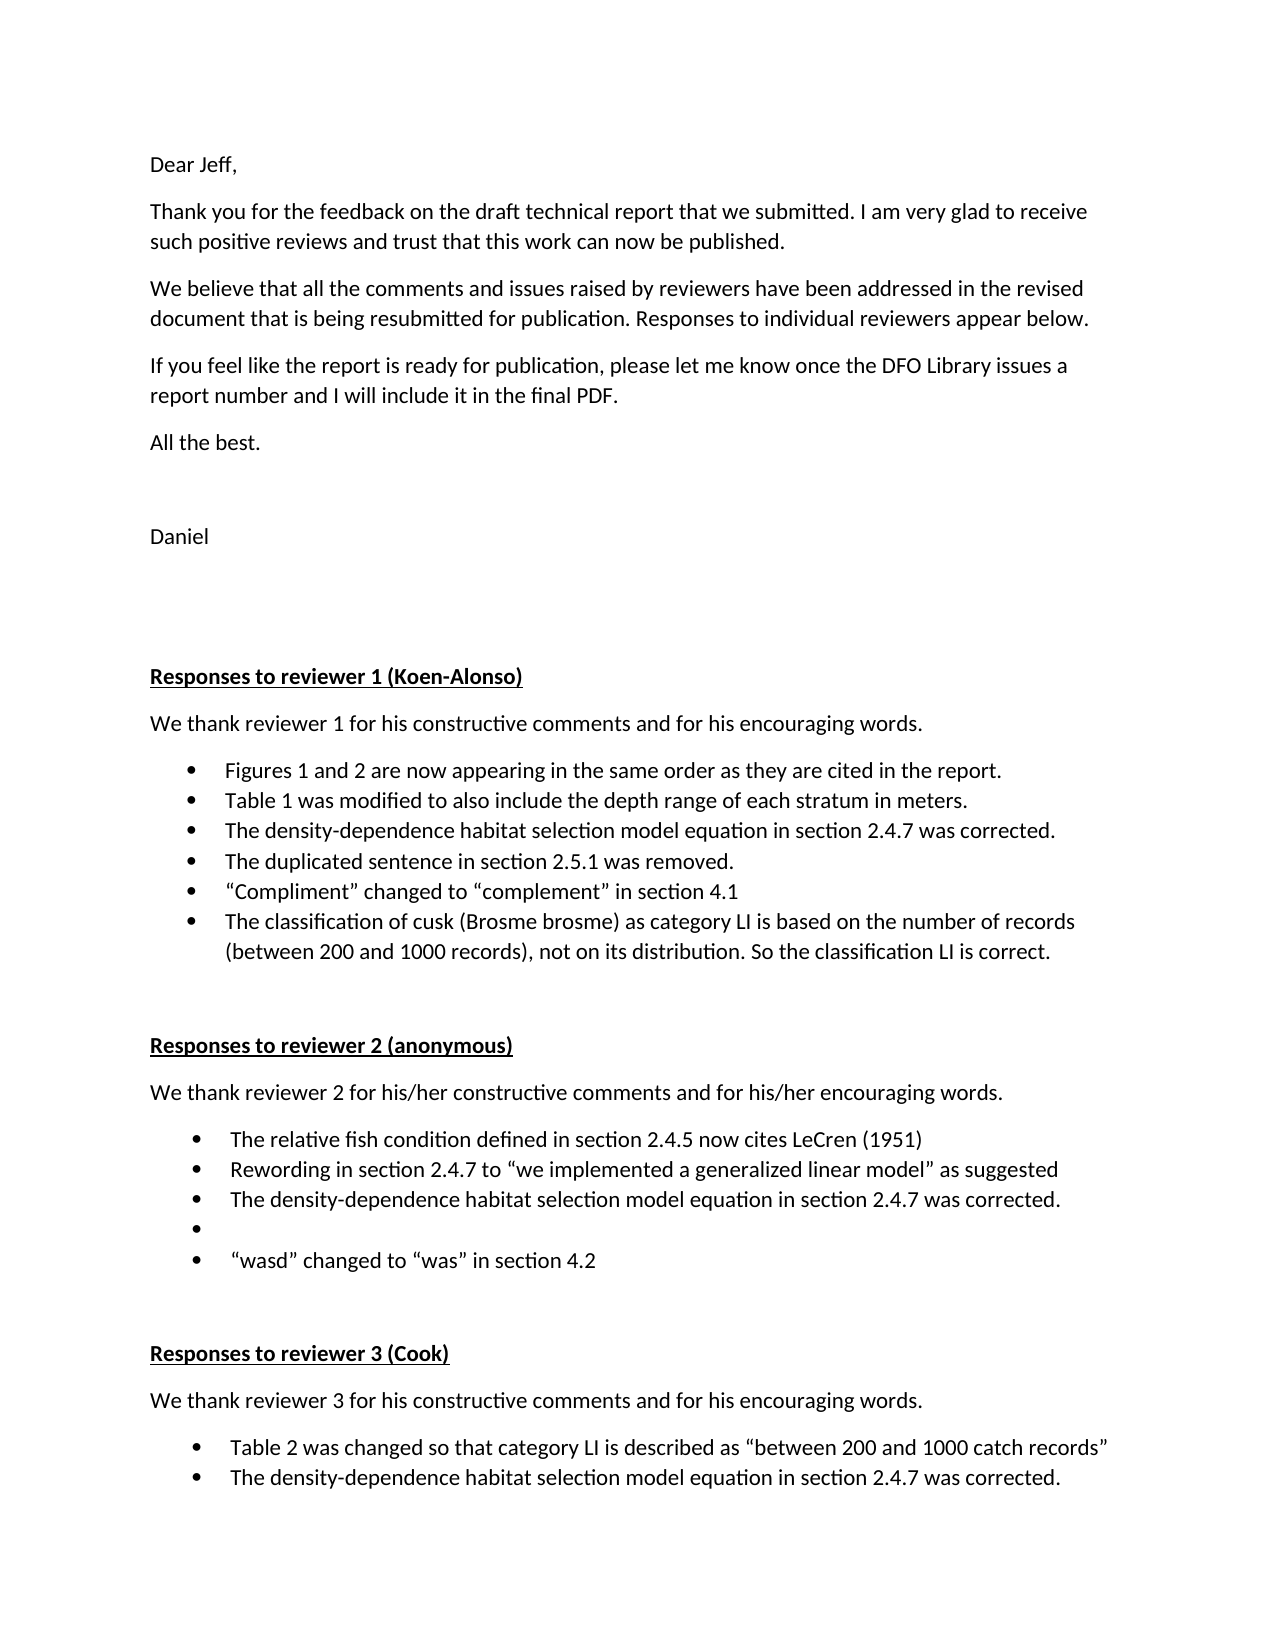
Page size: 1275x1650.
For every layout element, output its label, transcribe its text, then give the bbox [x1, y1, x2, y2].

text Dear Jeff, [150, 150, 1125, 178]
list The duplicated sentence in section 2.5.1 was removed. [187, 847, 1125, 875]
text We thank reviewer 3 for his constructive comments and for his encouraging words. [150, 1386, 1125, 1414]
text Daniel [150, 522, 1125, 550]
text Responses to reviewer 2 (anonymous) [150, 1031, 1125, 1059]
list Rewording in section 2.4.7 to “we implemented a generalized linear model” as suggested [193, 1155, 1125, 1183]
text We thank reviewer 2 for his/her constructive comments and for his/her encouraging words. [150, 1078, 1125, 1106]
list The classification of cusk (Brosme brosme) as category LI is based on the number of records (between 200 and 1000 records), not on its distribution. So the classification LI is correct. [187, 907, 1125, 966]
list The density-dependence habitat selection model equation in section 2.4.7 was corrected. [193, 1185, 1125, 1213]
list Figures 1 and 2 are now appearing in the same order as they are cited in the report. [187, 756, 1125, 784]
text Responses to reviewer 3 (Cook) [150, 1339, 1125, 1368]
list “Compliment” changed to “complement” in section 4.1 [187, 877, 1125, 905]
list The relative fish condition defined in section 2.4.5 now cites LeCren (1951) [193, 1125, 1125, 1153]
text We believe that all the comments and issues raised by reviewers have been addressed in the revised document that is being resubmitted for publication. Responses to individual reviewers appear below. [150, 274, 1125, 332]
list The density-dependence habitat selection model equation in section 2.4.7 was corrected. [187, 817, 1125, 845]
list Table 2 was changed so that category LI is described as “between 200 and 1000 catch records” [193, 1433, 1125, 1461]
text We thank reviewer 1 for his constructive comments and for his encouraging words. [150, 709, 1125, 737]
text Thank you for the feedback on the draft technical report that we submitted. I am very glad to receive such positive reviews and trust that this work can now be published. [150, 197, 1125, 255]
text Responses to reviewer 1 (Koen-Alonso) [150, 662, 1125, 691]
list Table 1 was modified to also include the depth range of each stratum in meters. [187, 786, 1125, 814]
list “wasd” changed to “was” in section 4.2 [193, 1246, 1125, 1274]
text If you feel like the report is ready for publication, please let me know once the DFO Library issues a report number and I will include it in the final PDF. [150, 351, 1125, 409]
text All the best. [150, 428, 1125, 456]
list The density-dependence habitat selection model equation in section 2.4.7 was corrected. [193, 1463, 1125, 1492]
